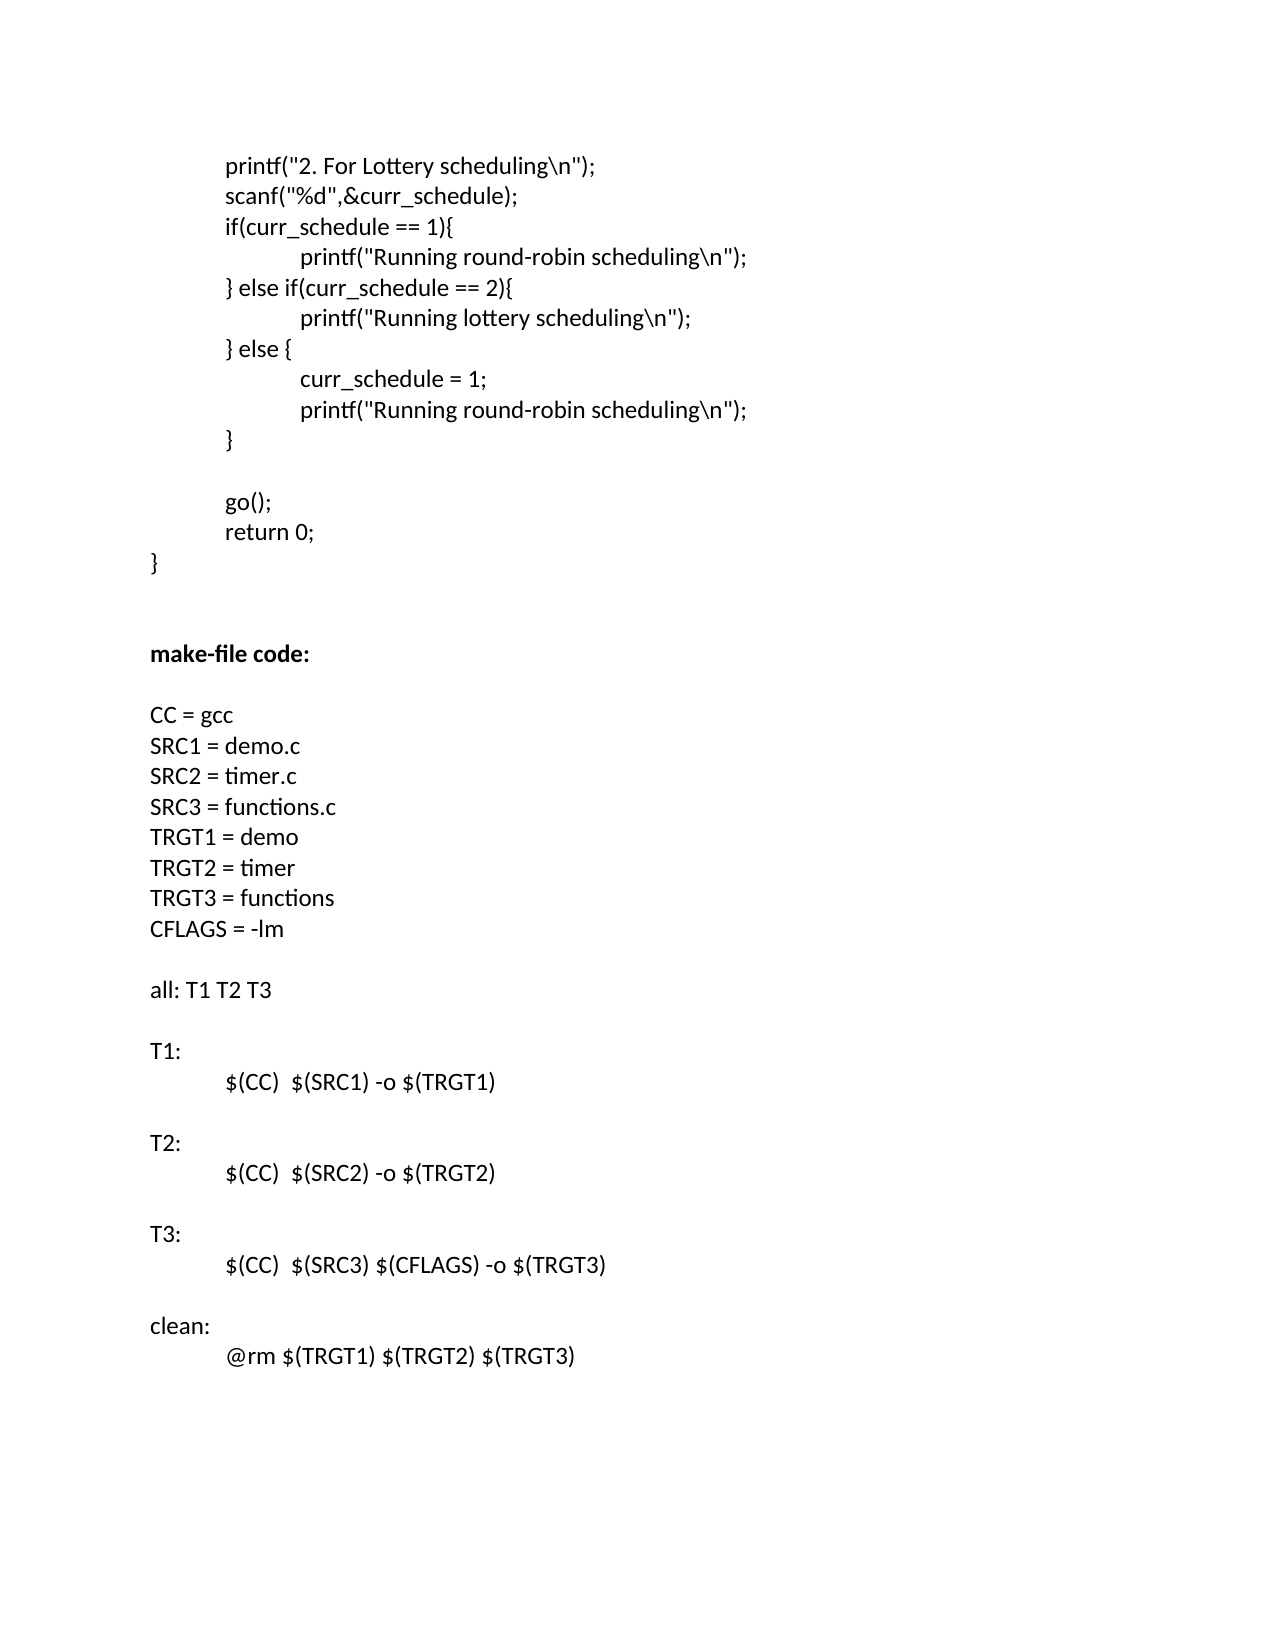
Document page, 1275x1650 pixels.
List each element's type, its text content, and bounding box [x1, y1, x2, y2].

text printf("2. For Lottery scheduling\n"); [150, 150, 1125, 181]
text } else if(curr_schedule == 2){ [150, 272, 1125, 303]
text go(); [150, 486, 1125, 516]
text all: T1 T2 T3 [150, 974, 1125, 1004]
text SRC1 = demo.c [150, 730, 1125, 760]
text @rm $(TRGT1) $(TRGT2) $(TRGT3) [150, 1340, 1125, 1371]
text TRGT1 = demo [150, 821, 1125, 852]
text clean: [150, 1310, 1125, 1340]
text scanf("%d",&curr_schedule); [150, 181, 1125, 211]
text CC = gcc [150, 699, 1125, 730]
text if(curr_schedule == 1){ [150, 211, 1125, 242]
text printf("Running round-robin scheduling\n"); [150, 394, 1125, 425]
text T2: [150, 1127, 1125, 1157]
text CFLAGS = -lm [150, 913, 1125, 943]
text printf("Running lottery scheduling\n"); [150, 303, 1125, 333]
text TRGT3 = functions [150, 882, 1125, 913]
text T3: [150, 1218, 1125, 1249]
text printf("Running round-robin scheduling\n"); [150, 242, 1125, 272]
text $(CC) $(SRC1) -o $(TRGT1) [150, 1066, 1125, 1096]
text } [150, 547, 1125, 577]
text } else { [150, 333, 1125, 364]
text SRC2 = timer.c [150, 760, 1125, 791]
text } [150, 425, 1125, 455]
text return 0; [150, 516, 1125, 547]
text $(CC) $(SRC2) -o $(TRGT2) [150, 1157, 1125, 1188]
text SRC3 = functions.c [150, 791, 1125, 821]
text curr_schedule = 1; [150, 364, 1125, 394]
text $(CC) $(SRC3) $(CFLAGS) -o $(TRGT3) [150, 1249, 1125, 1279]
text T1: [150, 1035, 1125, 1066]
text make-file code: [150, 638, 1125, 669]
text TRGT2 = timer [150, 852, 1125, 882]
